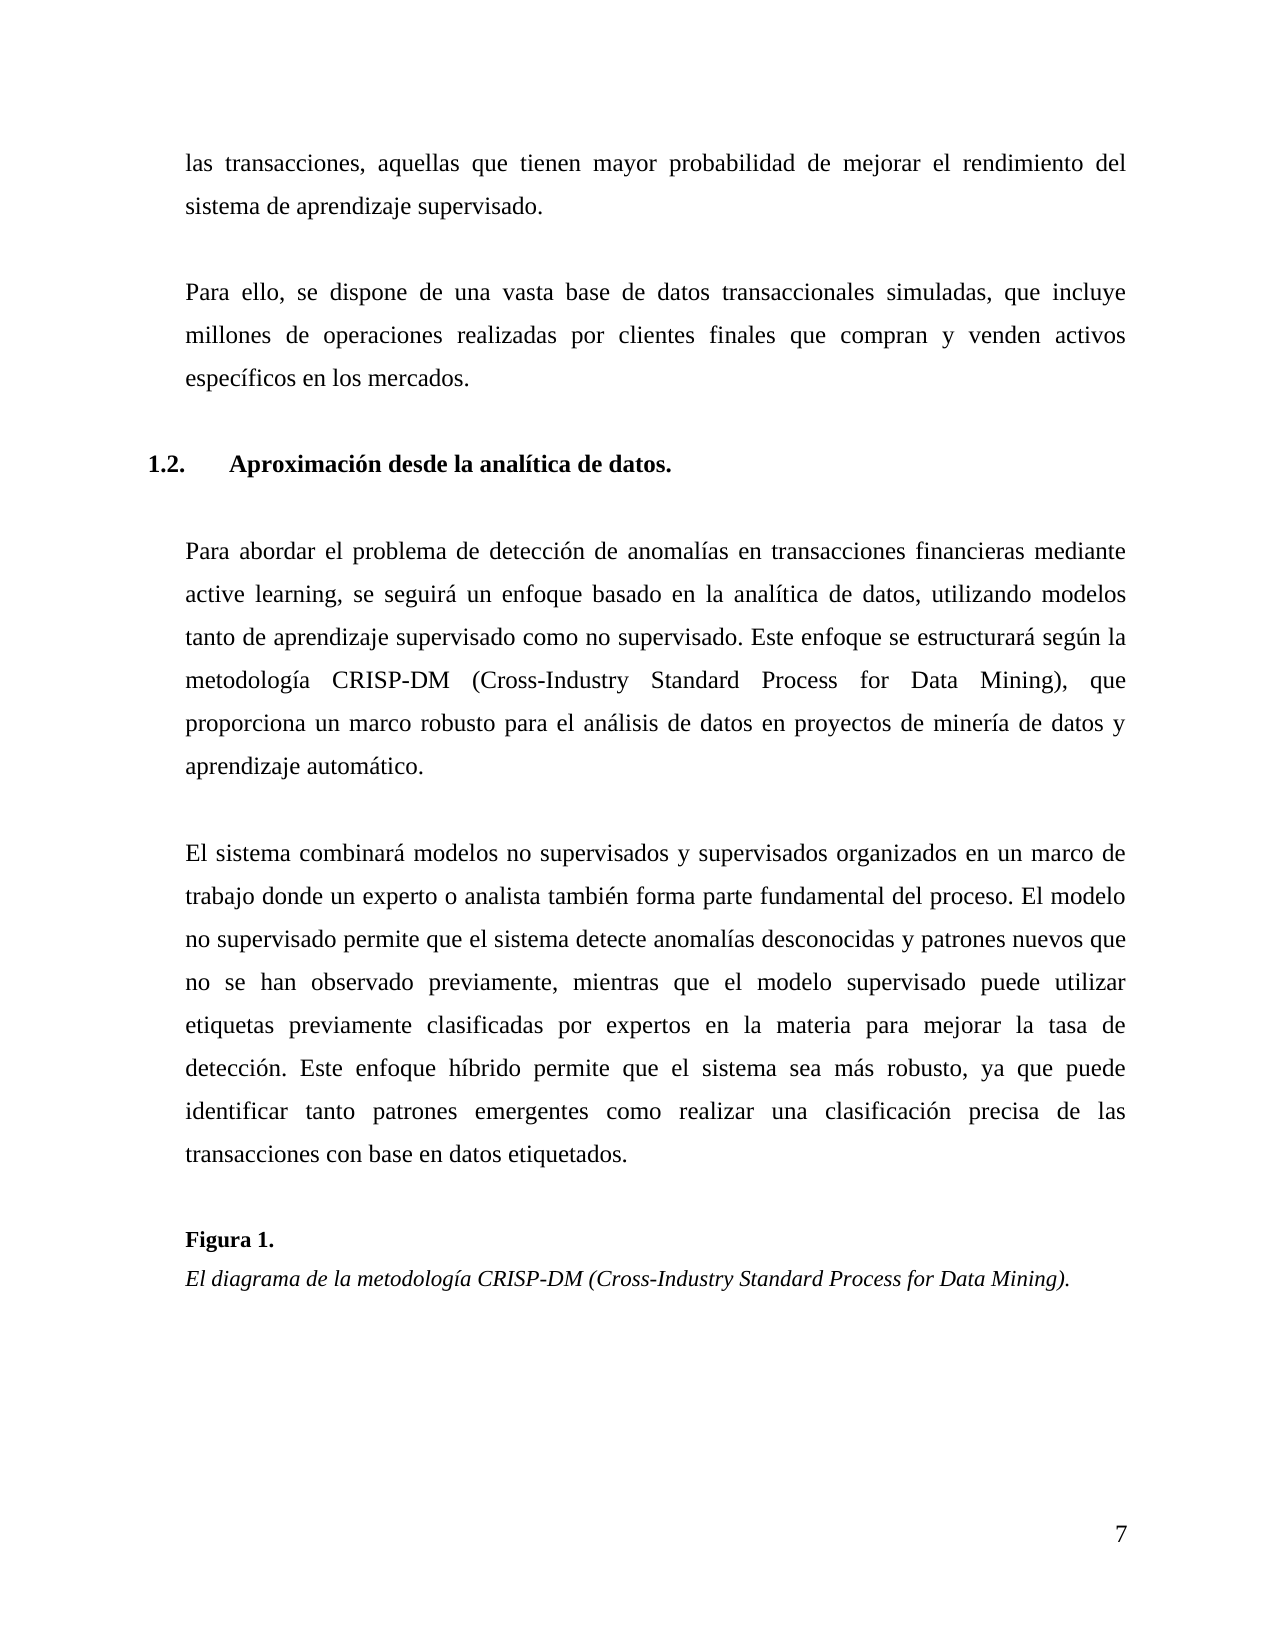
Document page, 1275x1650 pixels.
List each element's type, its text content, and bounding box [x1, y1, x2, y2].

list Para abordar el problema de detección de anomalías en transacciones financieras mediante active learning, se seguirá un enfoque basado en la analítica de datos, utilizando modelos tanto de aprendizaje supervisado como no supervisado. Este enfoque se estructurará según la metodología CRISP-DM (Cross-Industry Standard Process for Data Mining), que proporciona un marco robusto para el análisis de datos en proyectos de minería de datos y aprendizaje automático. [185, 536, 1127, 780]
list El sistema combinará modelos no supervisados y supervisados organizados en un marco de trabajo donde un experto o analista también forma parte fundamental del proceso. El modelo no supervisado permite que el sistema detecte anomalías desconocidas y patrones nuevos que no se han observado previamente, mientras que el modelo supervisado puede utilizar etiquetas previamente clasificadas por expertos en la materia para mejorar la tasa de detección. Este enfoque híbrido permite que el sistema sea más robusto, ya que puede identificar tanto patrones emergentes como realizar una clasificación precisa de las transacciones con base en datos etiquetados. [185, 838, 1127, 1168]
list Figura 1. [185, 1226, 1127, 1252]
list El diagrama de la metodología CRISP-DM (Cross-Industry Standard Process for Data Mining). [185, 1265, 1127, 1292]
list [185, 148, 1127, 219]
subtitle Aproximación desde la analítica de datos. [148, 449, 1127, 478]
list Para ello, se dispone de una vasta base de datos transaccionales simuladas, que incluye millones de operaciones realizadas por clientes finales que compran y venden activos específicos en los mercados. [185, 277, 1127, 392]
